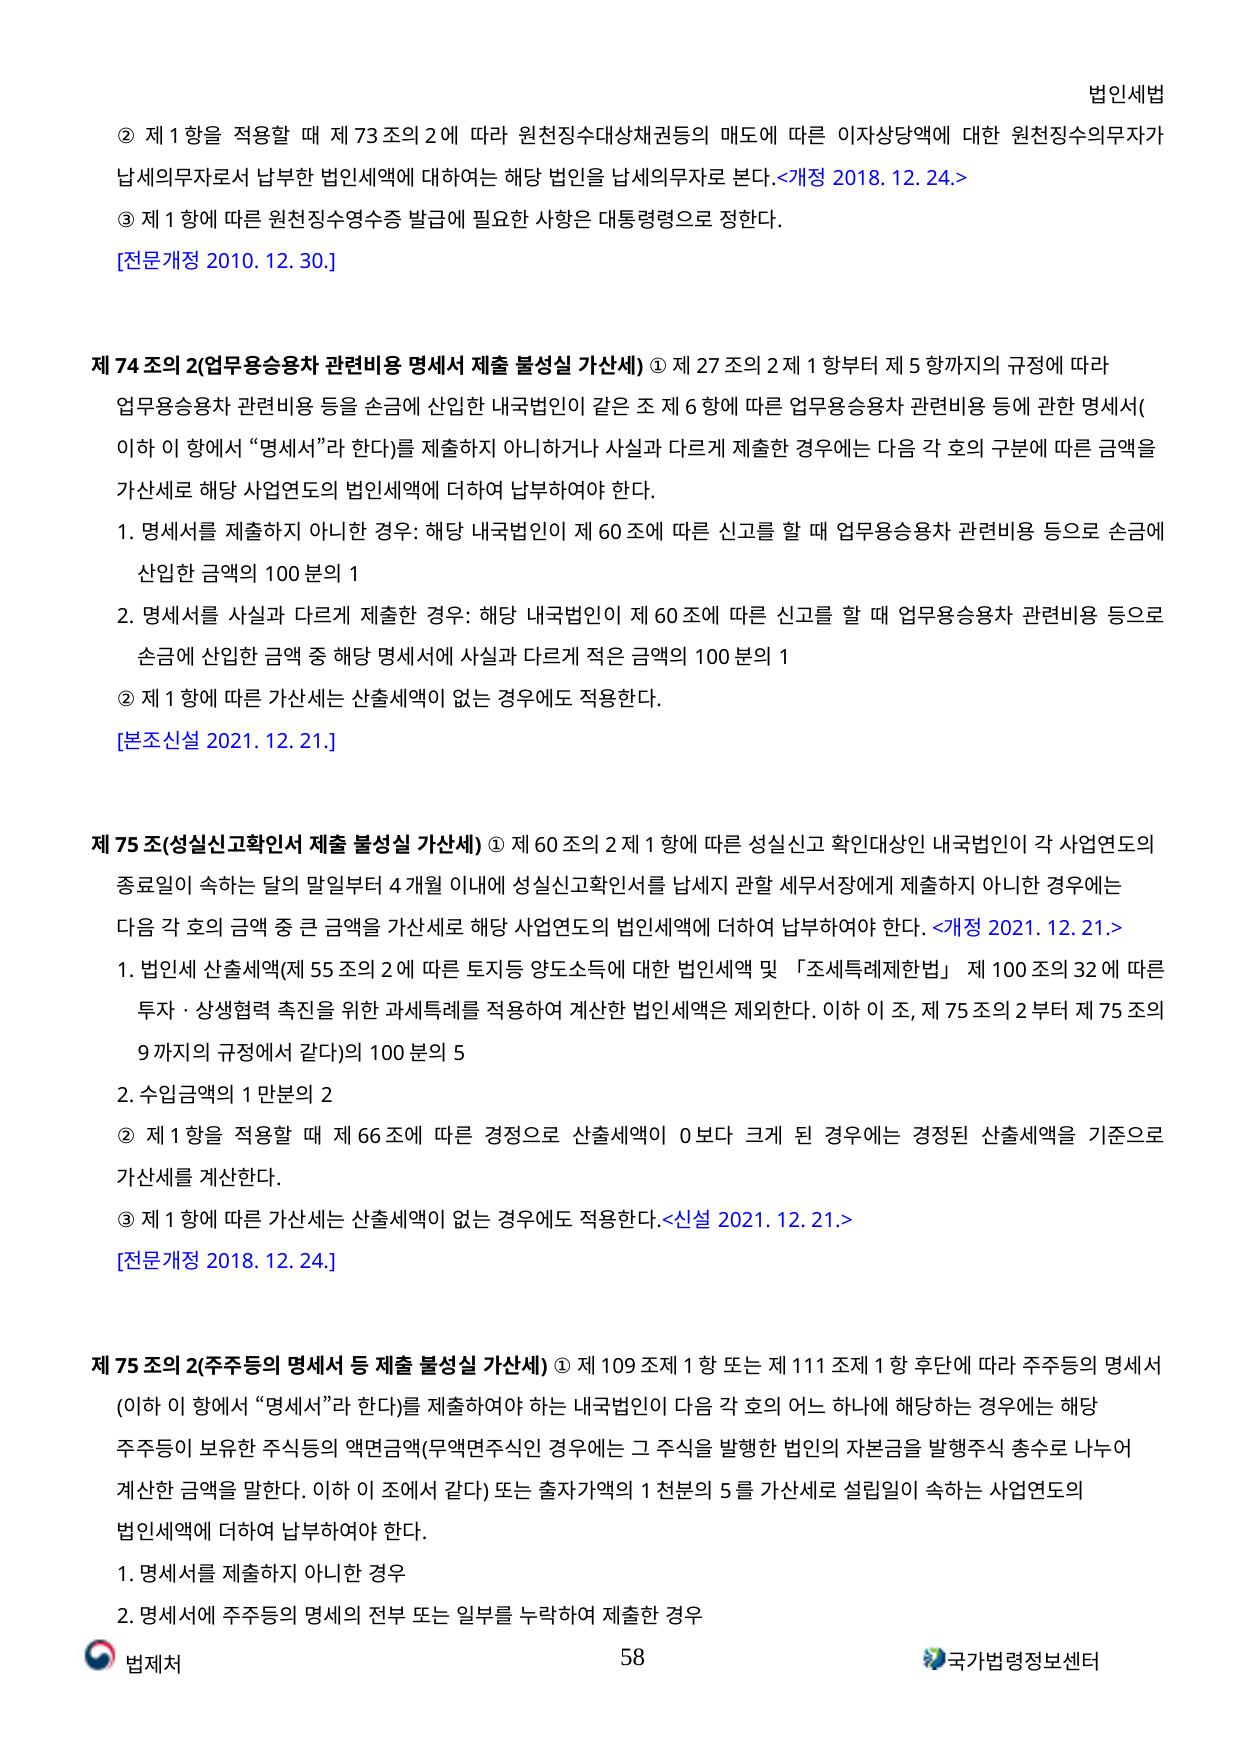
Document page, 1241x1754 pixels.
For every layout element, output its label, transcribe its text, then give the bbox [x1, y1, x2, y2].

text [전문개정 2010. 12. 30.] [117, 233, 1165, 275]
text ② 제1항에 따른 가산세는 산출세액이 없는 경우에도 적용한다. [117, 671, 1165, 712]
text 제74조의2(업무용승용차 관련비용 명세서 제출 불성실 가산세) ① 제27조의2제1항부터 제5항까지의 규정에 따라 업무용승용차 관련비용 등을 손금에 산입한 내국법인이 같은 조 제6항에 따른 업무용승용차 관련비용 등에 관한 명세서(이하 이 항에서 “명세서”라 한다)를 제출하지 아니하거나 사실과 다르게 제출한 경우에는 다음 각 호의 구분에 따른 금액을 가산세로 해당 사업연도의 법인세액에 더하여 납부하여야 한다. [92, 337, 1165, 504]
picture [892, 1637, 948, 1670]
text 제75조(성실신고확인서 제출 불성실 가산세) ① 제60조의2제1항에 따른 성실신고 확인대상인 내국법인이 각 사업연도의 종료일이 속하는 달의 말일부터 4개월 이내에 성실신고확인서를 납세지 관할 세무서장에게 제출하지 아니한 경우에는 다음 각 호의 금액 중 큰 금액을 가산세로 해당 사업연도의 법인세액에 더하여 납부하여야 한다. <개정 2021. 12. 21.> [92, 817, 1165, 942]
picture [75, 1637, 126, 1673]
text 1. 명세서를 제출하지 아니한 경우: 해당 내국법인이 제60조에 따른 신고를 할 때 업무용승용차 관련비용 등으로 손금에 산입한 금액의 100분의 1 [117, 504, 1165, 587]
text [본조신설 2021. 12. 21.] [117, 712, 1165, 754]
text 제75조의2(주주등의 명세서 등 제출 불성실 가산세) ① 제109조제1항 또는 제111조제1항 후단에 따라 주주등의 명세서(이하 이 항에서 “명세서”라 한다)를 제출하여야 하는 내국법인이 다음 각 호의 어느 하나에 해당하는 경우에는 해당 주주등이 보유한 주식등의 액면금액(무액면주식인 경우에는 그 주식을 발행한 법인의 자본금을 발행주식 총수로 나누어 계산한 금액을 말한다. 이하 이 조에서 같다) 또는 출자가액의 1천분의 5를 가산세로 설립일이 속하는 사업연도의 법인세액에 더하여 납부하여야 한다. [92, 1337, 1165, 1546]
text 2. 명세서에 주주등의 명세의 전부 또는 일부를 누락하여 제출한 경우 [117, 1587, 1165, 1629]
text 1. 명세서를 제출하지 아니한 경우 [117, 1546, 1165, 1587]
text ② 제1항을 적용할 때 제73조의2에 따라 원천징수대상채권등의 매도에 따른 이자상당액에 대한 원천징수의무자가 납세의무자로서 납부한 법인세액에 대하여는 해당 법인을 납세의무자로 본다.<개정 2018. 12. 24.> [117, 108, 1165, 192]
text ② 제1항을 적용할 때 제66조에 따른 경정으로 산출세액이 0보다 크게 된 경우에는 경정된 산출세액을 기준으로 가산세를 계산한다. [117, 1108, 1165, 1192]
text 2. 수입금액의 1만분의 2 [117, 1067, 1165, 1108]
text ③ 제1항에 따른 원천징수영수증 발급에 필요한 사항은 대통령령으로 정한다. [117, 192, 1165, 233]
text 1. 법인세 산출세액(제55조의2에 따른 토지등 양도소득에 대한 법인세액 및 「조세특례제한법」 제100조의32에 따른 투자ㆍ상생협력 촉진을 위한 과세특례를 적용하여 계산한 법인세액은 제외한다. 이하 이 조, 제75조의2부터 제75조의9까지의 규정에서 같다)의 100분의 5 [117, 942, 1165, 1067]
text 2. 명세서를 사실과 다르게 제출한 경우: 해당 내국법인이 제60조에 따른 신고를 할 때 업무용승용차 관련비용 등으로 손금에 산입한 금액 중 해당 명세서에 사실과 다르게 적은 금액의 100분의 1 [117, 587, 1165, 671]
text [전문개정 2018. 12. 24.] [117, 1233, 1165, 1275]
text ③ 제1항에 따른 가산세는 산출세액이 없는 경우에도 적용한다.<신설 2021. 12. 21.> [117, 1192, 1165, 1233]
